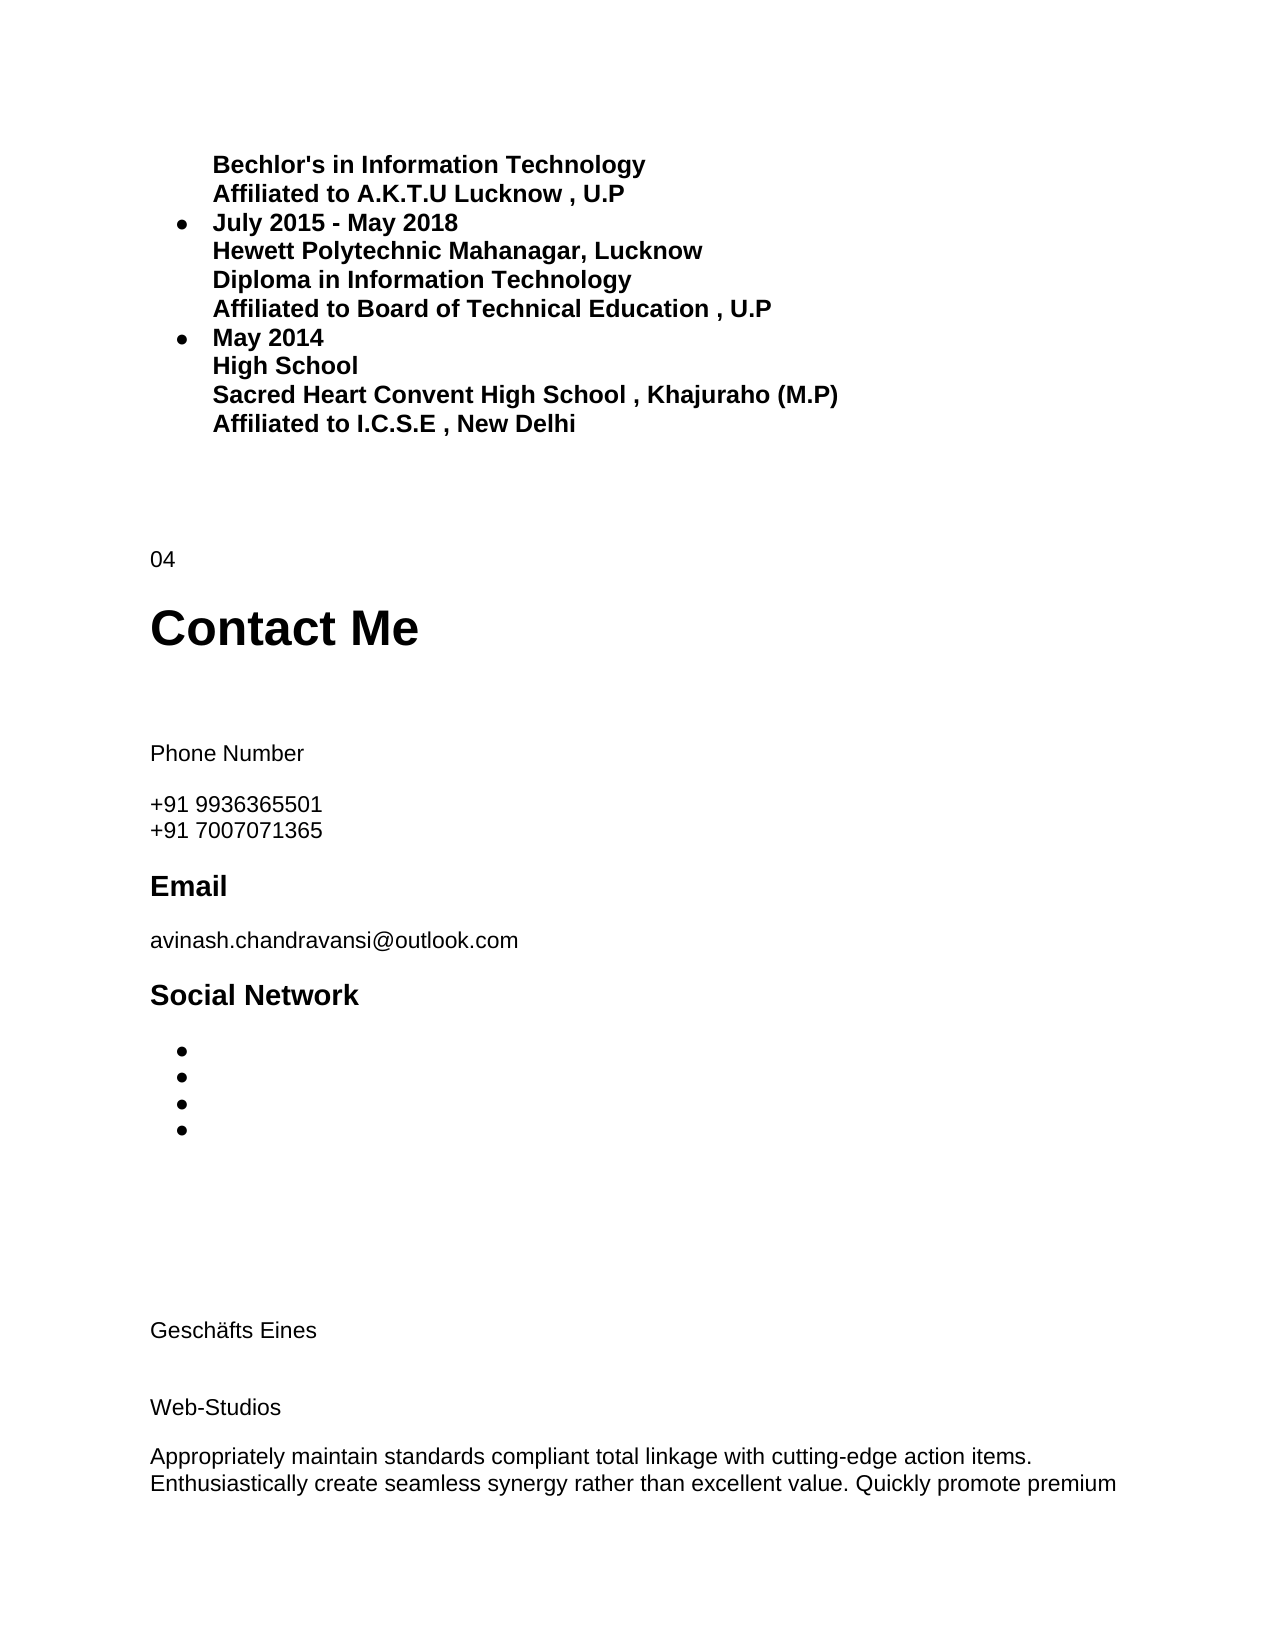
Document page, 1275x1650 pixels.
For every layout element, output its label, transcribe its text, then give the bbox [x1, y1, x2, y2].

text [150, 1443, 1125, 1496]
text Geschäfts Eines [150, 1317, 1125, 1344]
text Phone Number [150, 739, 1125, 766]
text avinash.chandravansi@outlook.com [150, 927, 1125, 953]
subtitle Contact Me [150, 598, 1125, 656]
text +91 9936365501 [150, 791, 1125, 817]
text 04 [150, 546, 1125, 572]
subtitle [175, 150, 1125, 207]
subtitle Social Network [150, 978, 1125, 1012]
text +91 7007071365 [150, 817, 1125, 843]
subtitle Email [150, 868, 1125, 902]
subtitle July 2015 - May 2018 Hewett Polytechnic Mahanagar, Lucknow Diploma in Information Technology Affiliated to Board of Technical Education , U.P [175, 207, 1125, 322]
text Web-Studios [150, 1393, 1125, 1420]
subtitle May 2014 High School Sacred Heart Convent High School , Khajuraho (M.P) Affiliated to I.C.S.E , New Delhi [175, 322, 1125, 437]
